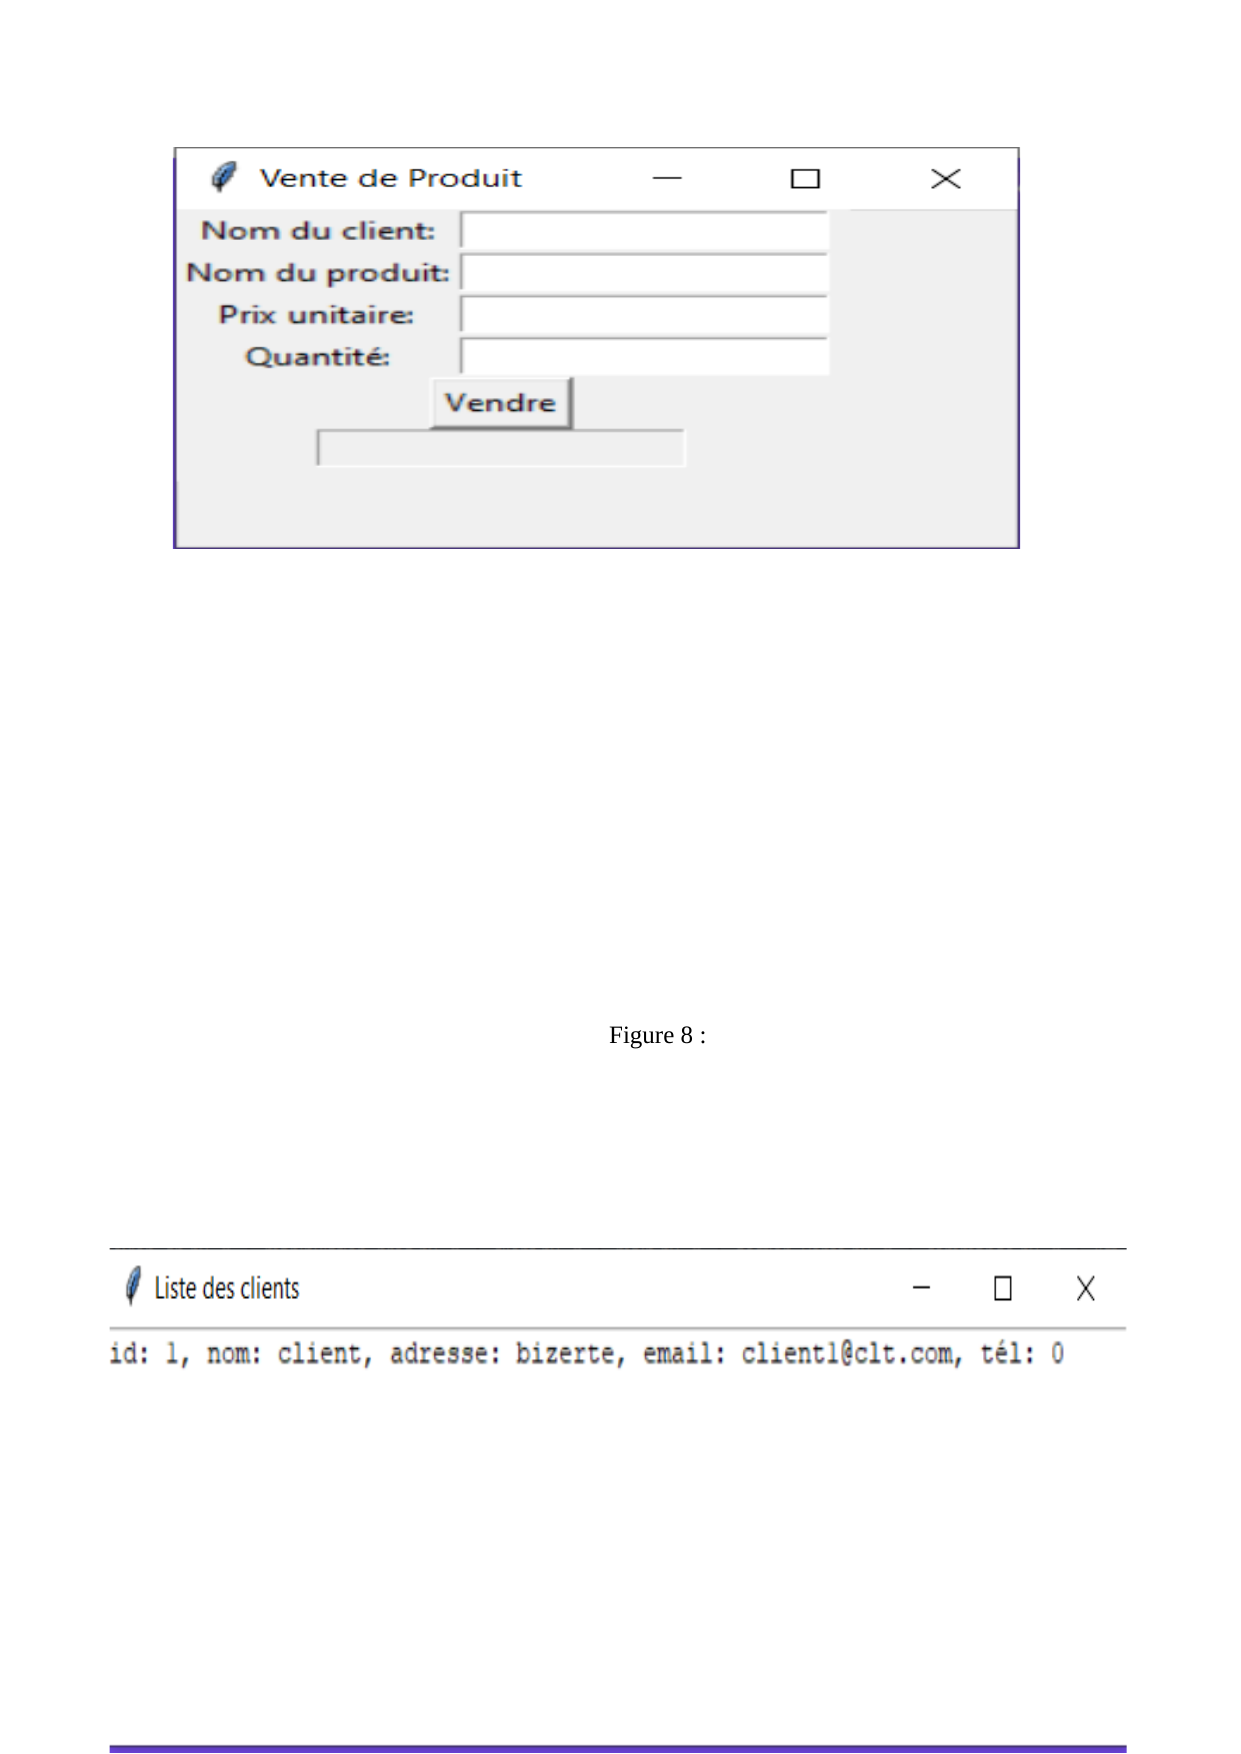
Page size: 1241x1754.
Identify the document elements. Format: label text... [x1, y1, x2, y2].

picture [107, 1248, 1125, 1751]
picture [170, 147, 1019, 547]
list Figure 8 : [223, 1020, 1093, 1048]
